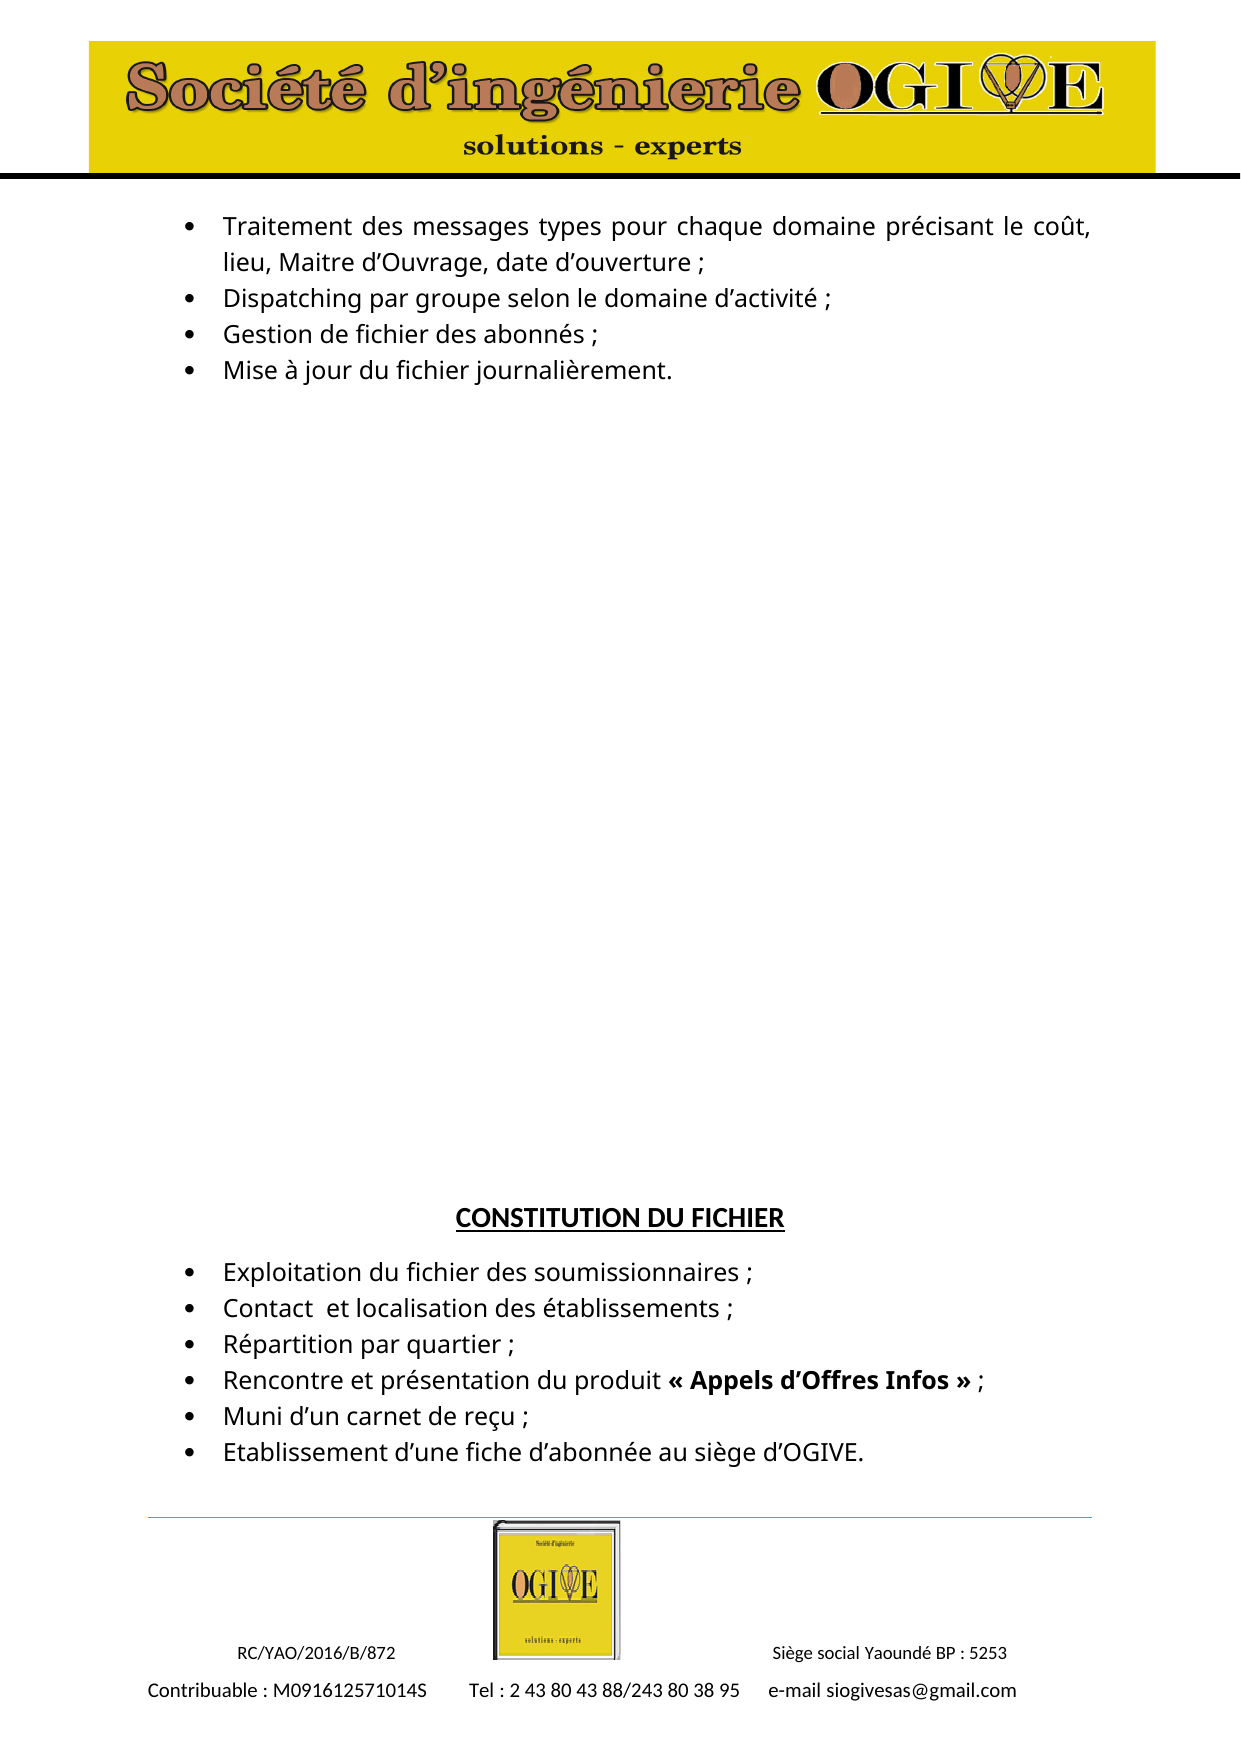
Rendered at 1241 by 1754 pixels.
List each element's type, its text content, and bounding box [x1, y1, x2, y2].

list Gestion de fichier des abonnés ; [185, 317, 1092, 351]
text CONSTITUTION DU FICHIER [148, 1199, 1092, 1235]
list Etablissement d’une fiche d’abonnée au siège d’OGIVE. [185, 1435, 1092, 1469]
list Dispatching par groupe selon le domaine d’activité ; [185, 281, 1092, 315]
list Exploitation du fichier des soumissionnaires ; [185, 1254, 1092, 1288]
picture [493, 1520, 621, 1660]
list Contact et localisation des établissements ; [185, 1291, 1092, 1324]
list Rencontre et présentation du produit « Appels d’Offres Infos » ; [185, 1363, 1092, 1397]
list Mise à jour du fichier journalièrement. [185, 353, 1092, 387]
list Muni d’un carnet de reçu ; [185, 1399, 1092, 1433]
list Traitement des messages types pour chaque domaine précisant le coût, lieu, Maitre d’Ouvrage, date d’ouverture ; [185, 173, 1092, 279]
list Répartition par quartier ; [185, 1327, 1092, 1361]
picture [88, 41, 1156, 173]
